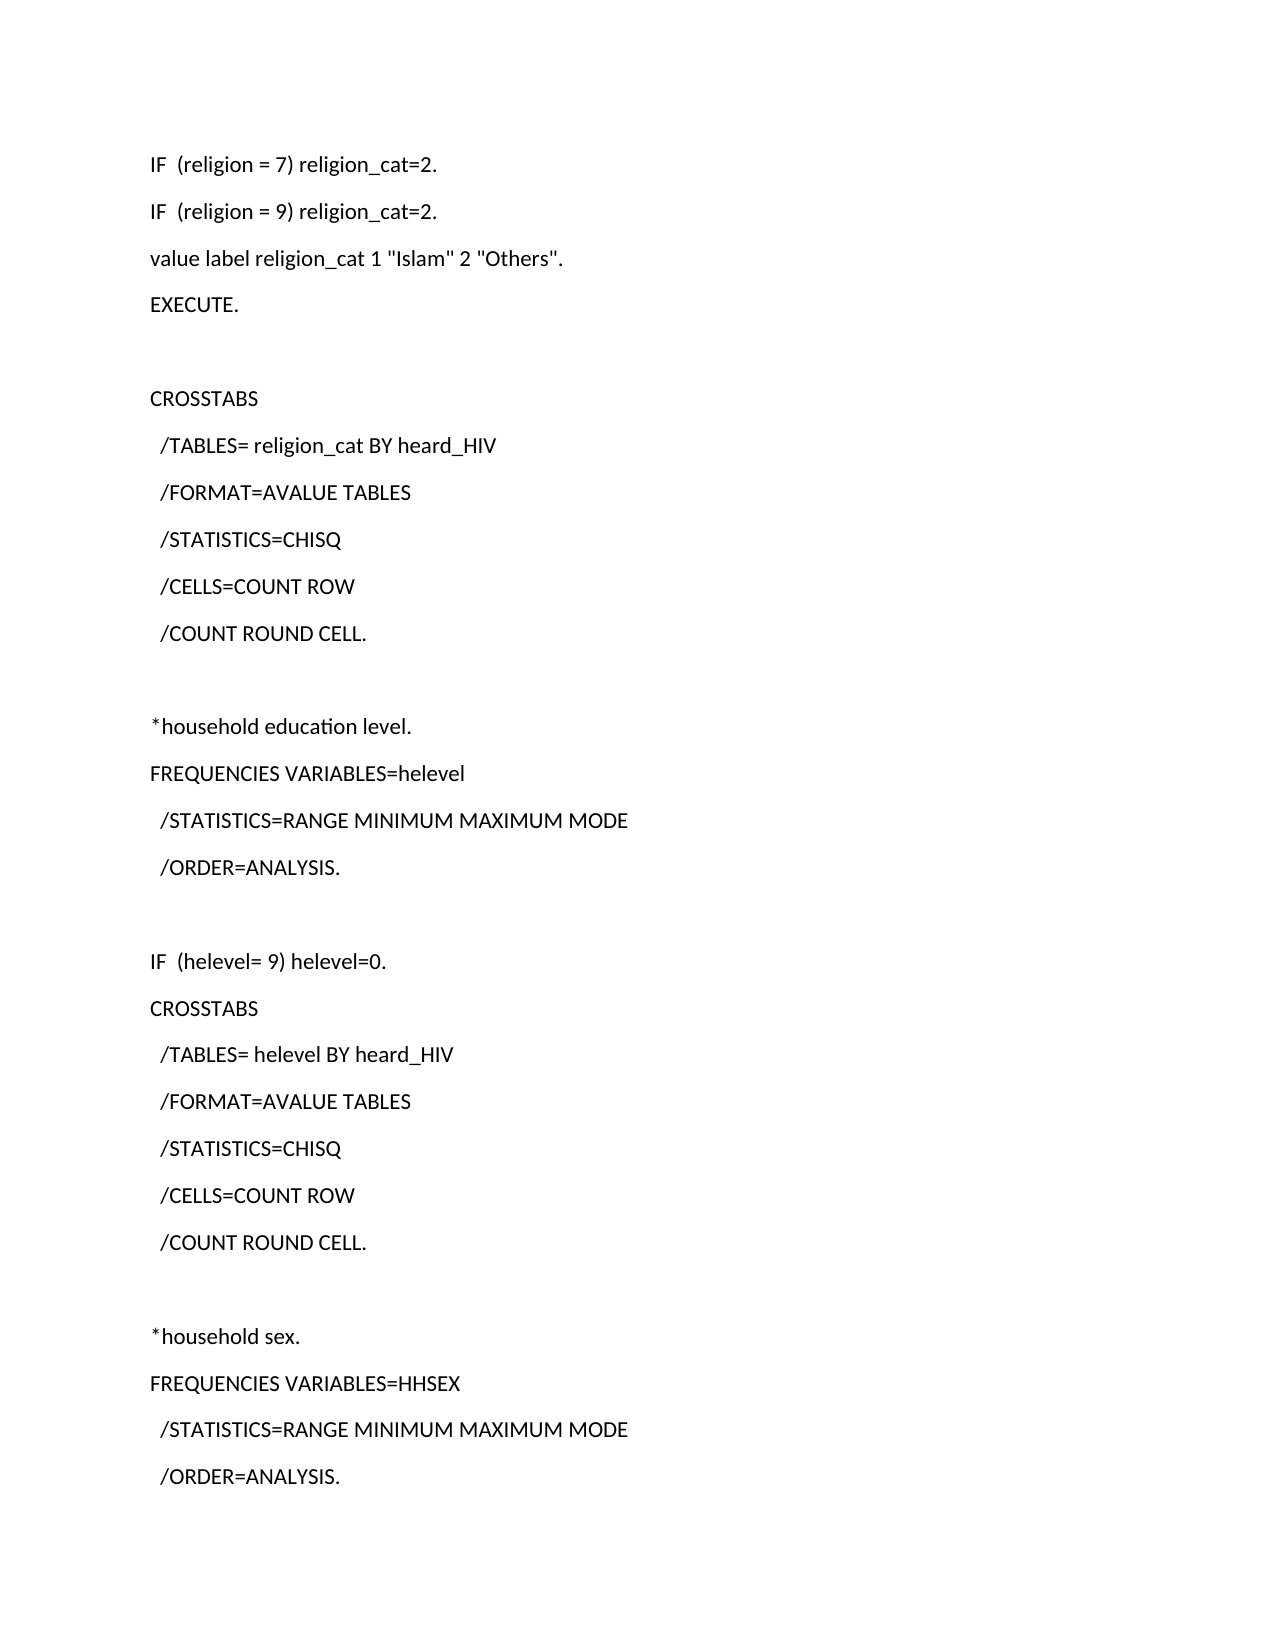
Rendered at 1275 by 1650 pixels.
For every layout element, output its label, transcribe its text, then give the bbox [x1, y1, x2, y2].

text value label religion_cat 1 "Islam" 2 "Others". [150, 244, 1125, 272]
text /TABLES= religion_cat BY heard_HIV [150, 431, 1125, 459]
text /ORDER=ANALYSIS. [150, 1462, 1125, 1491]
text /FORMAT=AVALUE TABLES [150, 478, 1125, 506]
text IF (religion = 9) religion_cat=2. [150, 197, 1125, 225]
text /STATISTICS=CHISQ [150, 525, 1125, 553]
text /STATISTICS=RANGE MINIMUM MAXIMUM MODE [150, 806, 1125, 834]
text /STATISTICS=RANGE MINIMUM MAXIMUM MODE [150, 1416, 1125, 1444]
text *household education level. [150, 712, 1125, 741]
text FREQUENCIES VARIABLES=helevel [150, 759, 1125, 787]
text *household sex. [150, 1322, 1125, 1350]
text /COUNT ROUND CELL. [150, 619, 1125, 647]
text IF (religion = 7) religion_cat=2. [150, 150, 1125, 178]
text IF (helevel= 9) helevel=0. [150, 947, 1125, 975]
text EXECUTE. [150, 291, 1125, 319]
text /COUNT ROUND CELL. [150, 1228, 1125, 1256]
text FREQUENCIES VARIABLES=HHSEX [150, 1369, 1125, 1397]
text /CELLS=COUNT ROW [150, 1181, 1125, 1209]
text /CELLS=COUNT ROW [150, 572, 1125, 600]
text /FORMAT=AVALUE TABLES [150, 1087, 1125, 1116]
text CROSSTABS [150, 384, 1125, 412]
text /ORDER=ANALYSIS. [150, 853, 1125, 881]
text CROSSTABS [150, 994, 1125, 1022]
text /STATISTICS=CHISQ [150, 1134, 1125, 1162]
text /TABLES= helevel BY heard_HIV [150, 1041, 1125, 1069]
